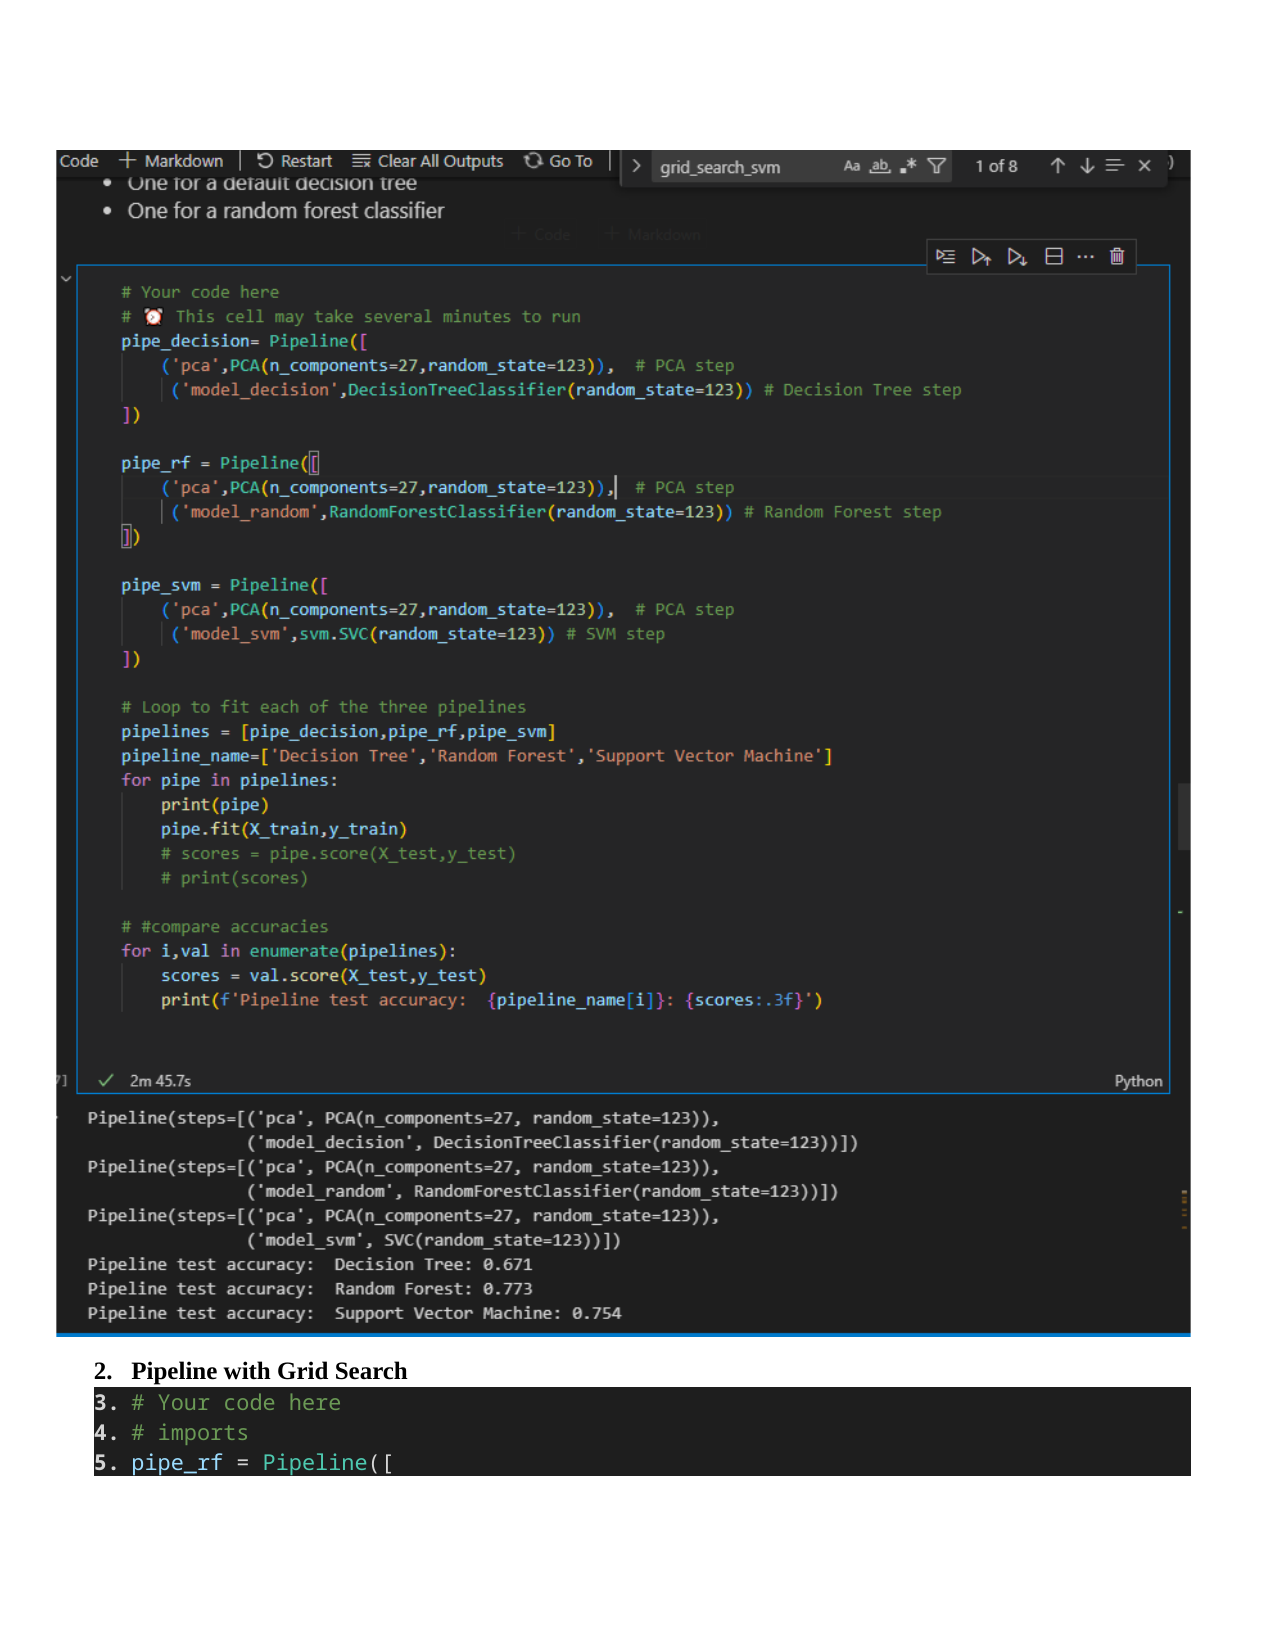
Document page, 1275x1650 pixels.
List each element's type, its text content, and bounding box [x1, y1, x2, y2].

list Pipeline with Grid Search [94, 1356, 1191, 1384]
list # imports [94, 1417, 1191, 1446]
picture [56, 150, 1191, 1337]
list pipe_rf = Pipeline([ [94, 1446, 1191, 1476]
list # Your code here [94, 1387, 1191, 1417]
